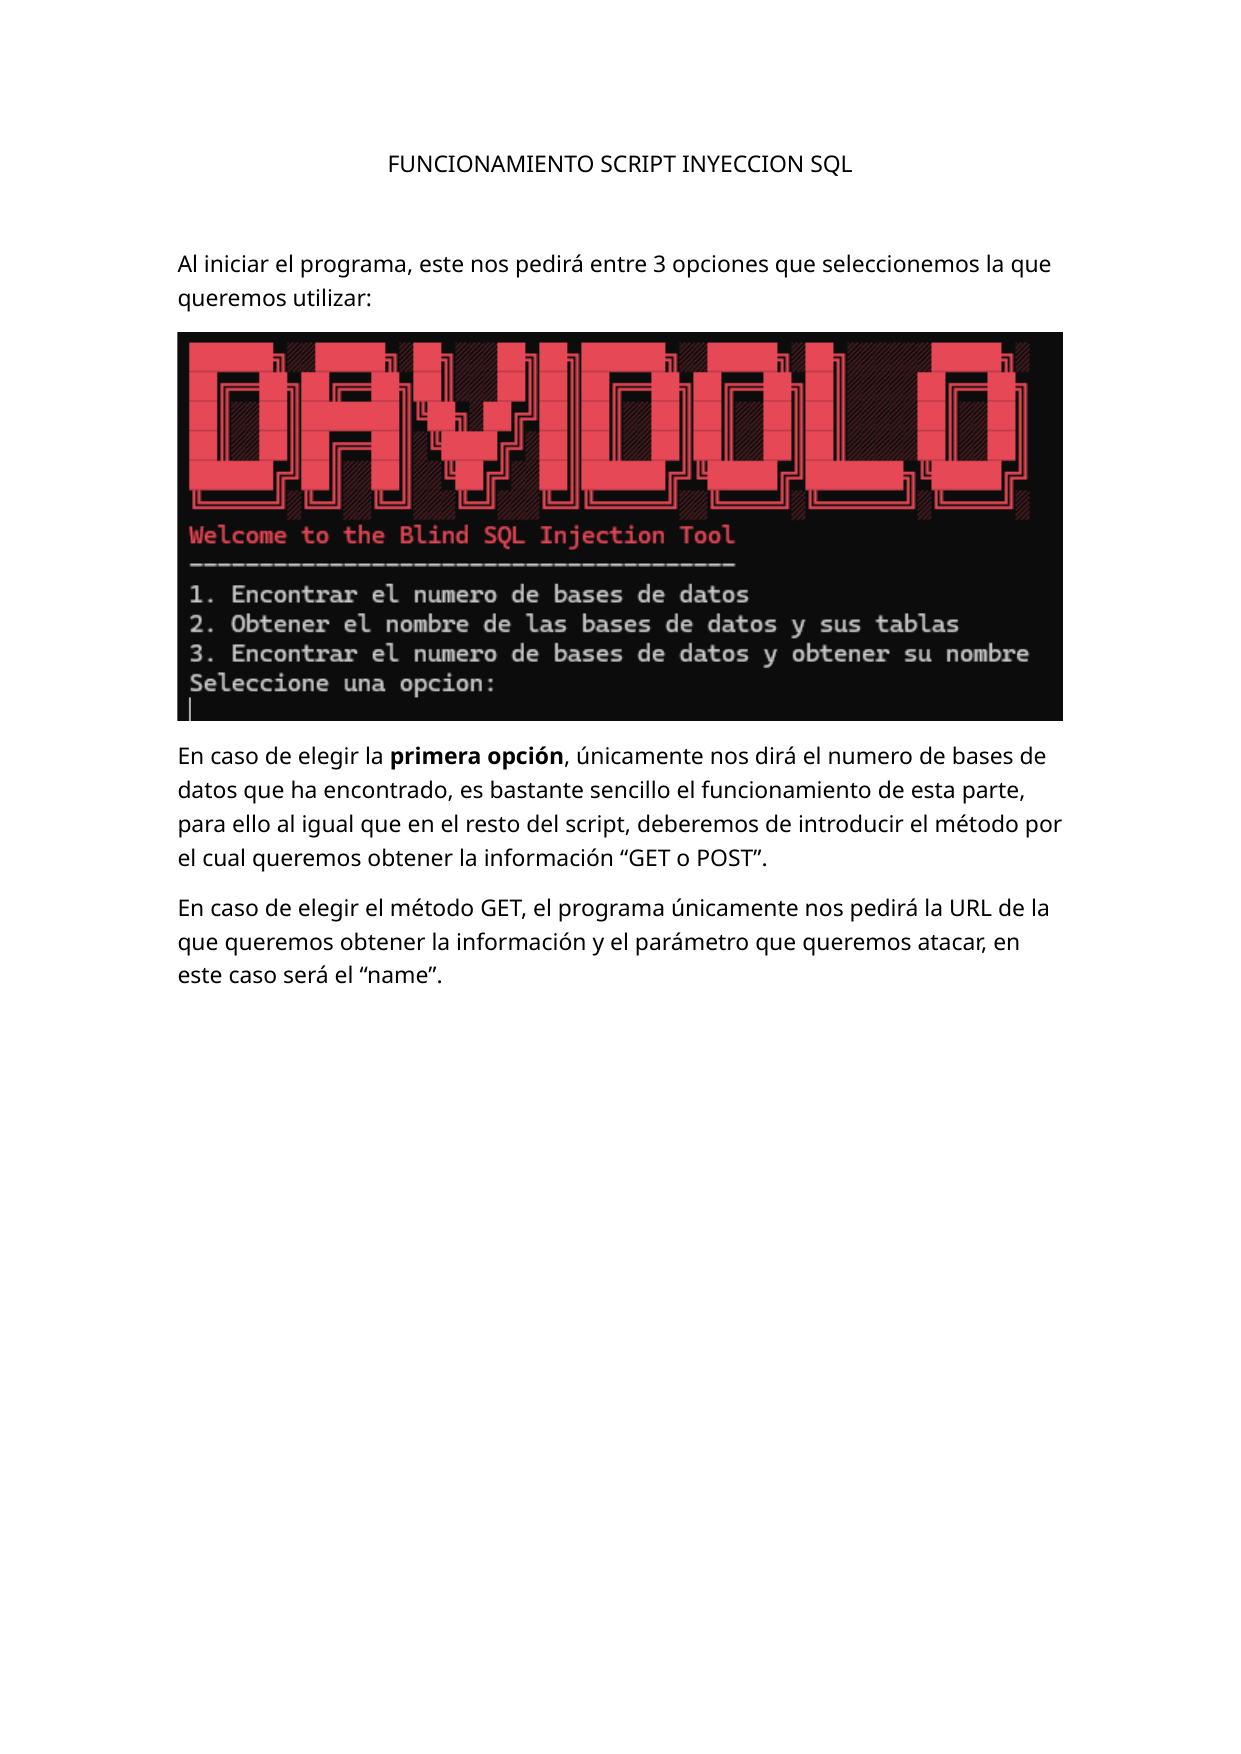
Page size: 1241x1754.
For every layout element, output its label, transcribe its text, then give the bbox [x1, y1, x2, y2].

text En caso de elegir el método GET, el programa únicamente nos pedirá la URL de la que queremos obtener la información y el parámetro que queremos atacar, en este caso será el “name”. [177, 892, 1063, 991]
text Al iniciar el programa, este nos pedirá entre 3 opciones que seleccionemos la que queremos utilizar: [177, 248, 1063, 313]
picture [177, 332, 1063, 721]
text FUNCIONAMIENTO SCRIPT INYECCION SQL [177, 148, 1063, 179]
text En caso de elegir la primera opción, únicamente nos dirá el numero de bases de datos que ha encontrado, es bastante sencillo el funcionamiento de esta parte, para ello al igual que en el resto del script, deberemos de introducir el método por el cual queremos obtener la información “GET o POST”. [177, 740, 1063, 873]
